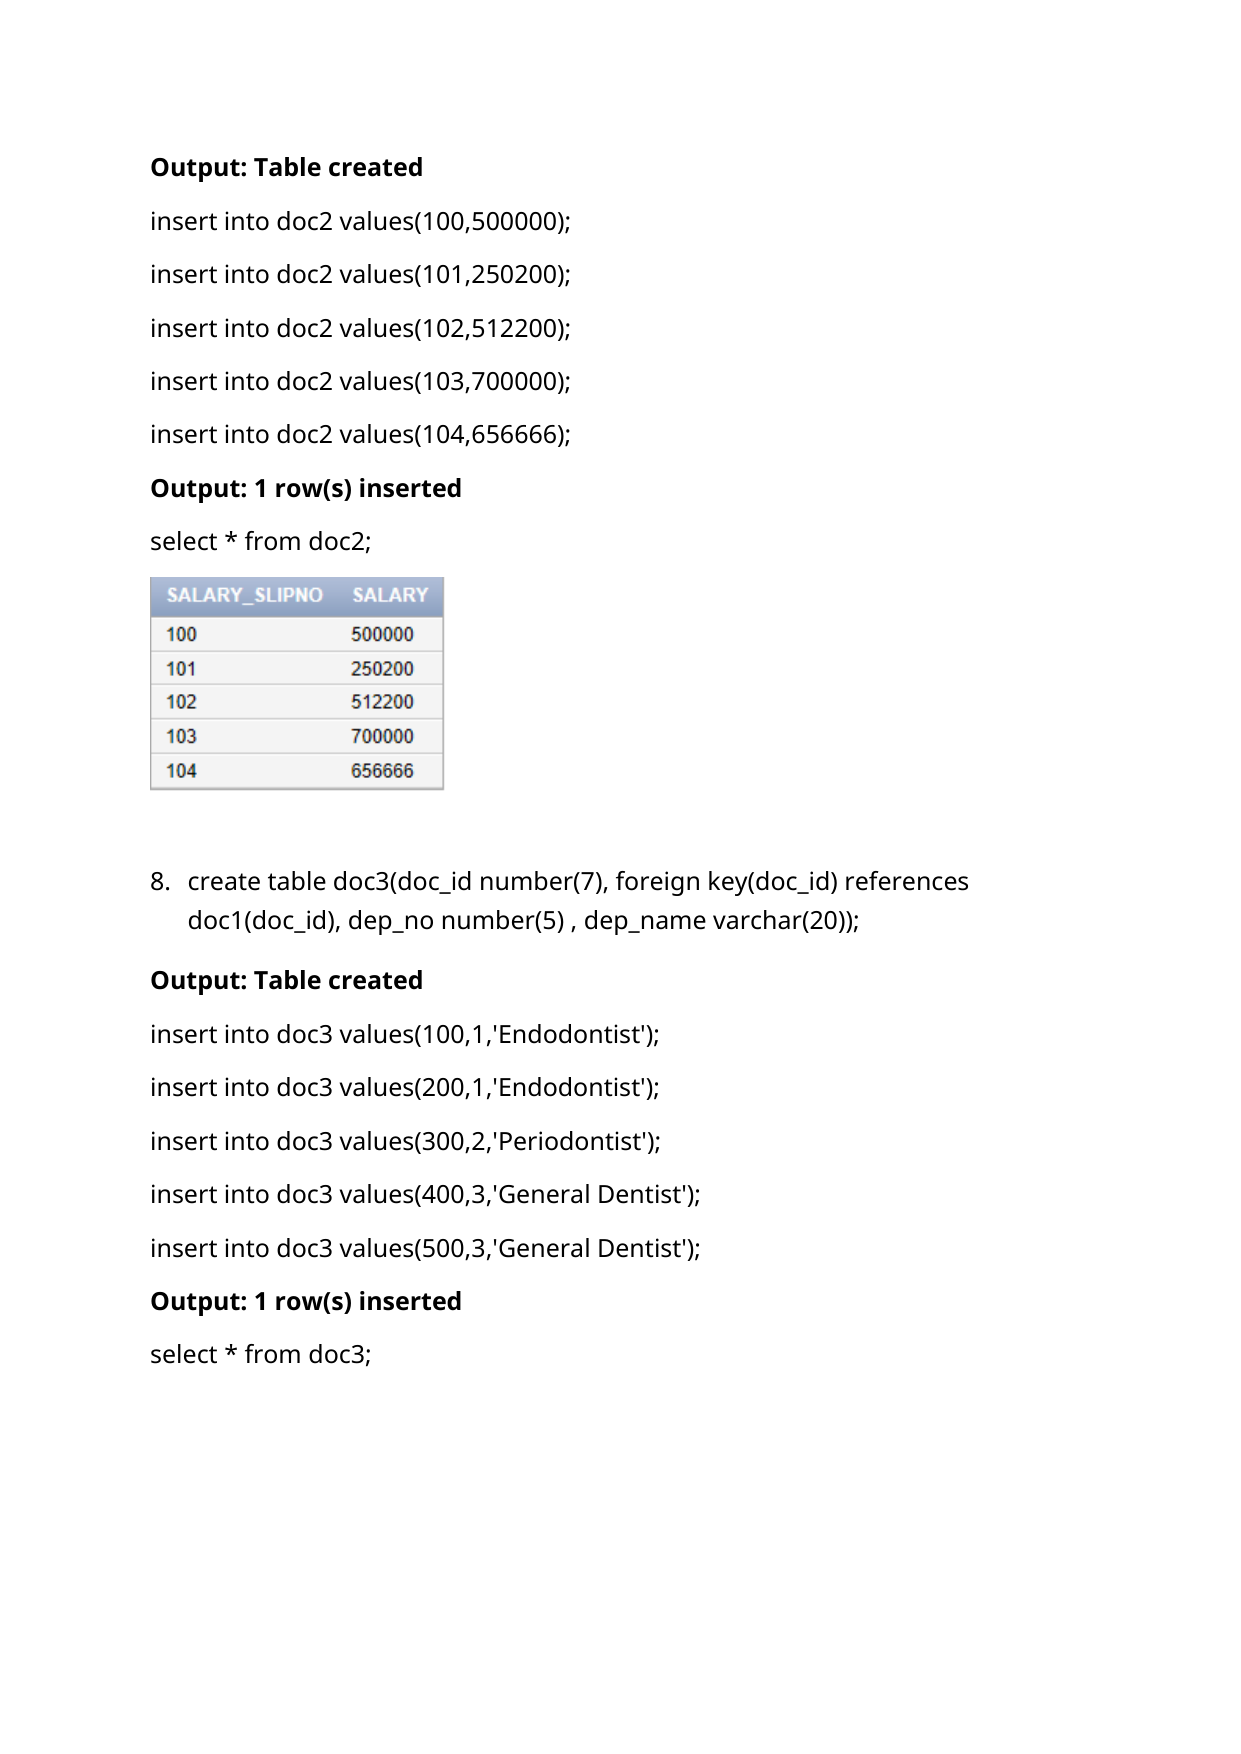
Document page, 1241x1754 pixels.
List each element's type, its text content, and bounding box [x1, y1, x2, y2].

text insert into doc3 values(100,1,'Endodontist'); [150, 1016, 1090, 1051]
text Output: 1 row(s) inserted [150, 471, 1090, 505]
text insert into doc2 values(101,250200); [150, 257, 1090, 291]
text insert into doc3 values(500,3,'General Dentist'); [150, 1230, 1090, 1264]
text insert into doc2 values(104,656666); [150, 417, 1090, 451]
text Output: Table created [150, 963, 1090, 997]
text insert into doc2 values(100,500000); [150, 203, 1090, 237]
text insert into doc3 values(400,3,'General Dentist'); [150, 1177, 1090, 1211]
text insert into doc2 values(103,700000); [150, 364, 1090, 398]
text select * from doc3; [150, 1337, 1090, 1371]
picture [150, 577, 449, 792]
text insert into doc3 values(300,2,'Periodontist'); [150, 1123, 1090, 1157]
text select * from doc2; [150, 524, 1090, 558]
text insert into doc2 values(102,512200); [150, 310, 1090, 344]
text insert into doc3 values(200,1,'Endodontist'); [150, 1070, 1090, 1104]
list create table doc3(doc_id number(7), foreign key(doc_id) references doc1(doc_id), dep_no number(5) , dep_name varchar(20)); [150, 864, 1090, 937]
text Output: 1 row(s) inserted [150, 1284, 1090, 1318]
text Output: Table created [150, 150, 1090, 184]
